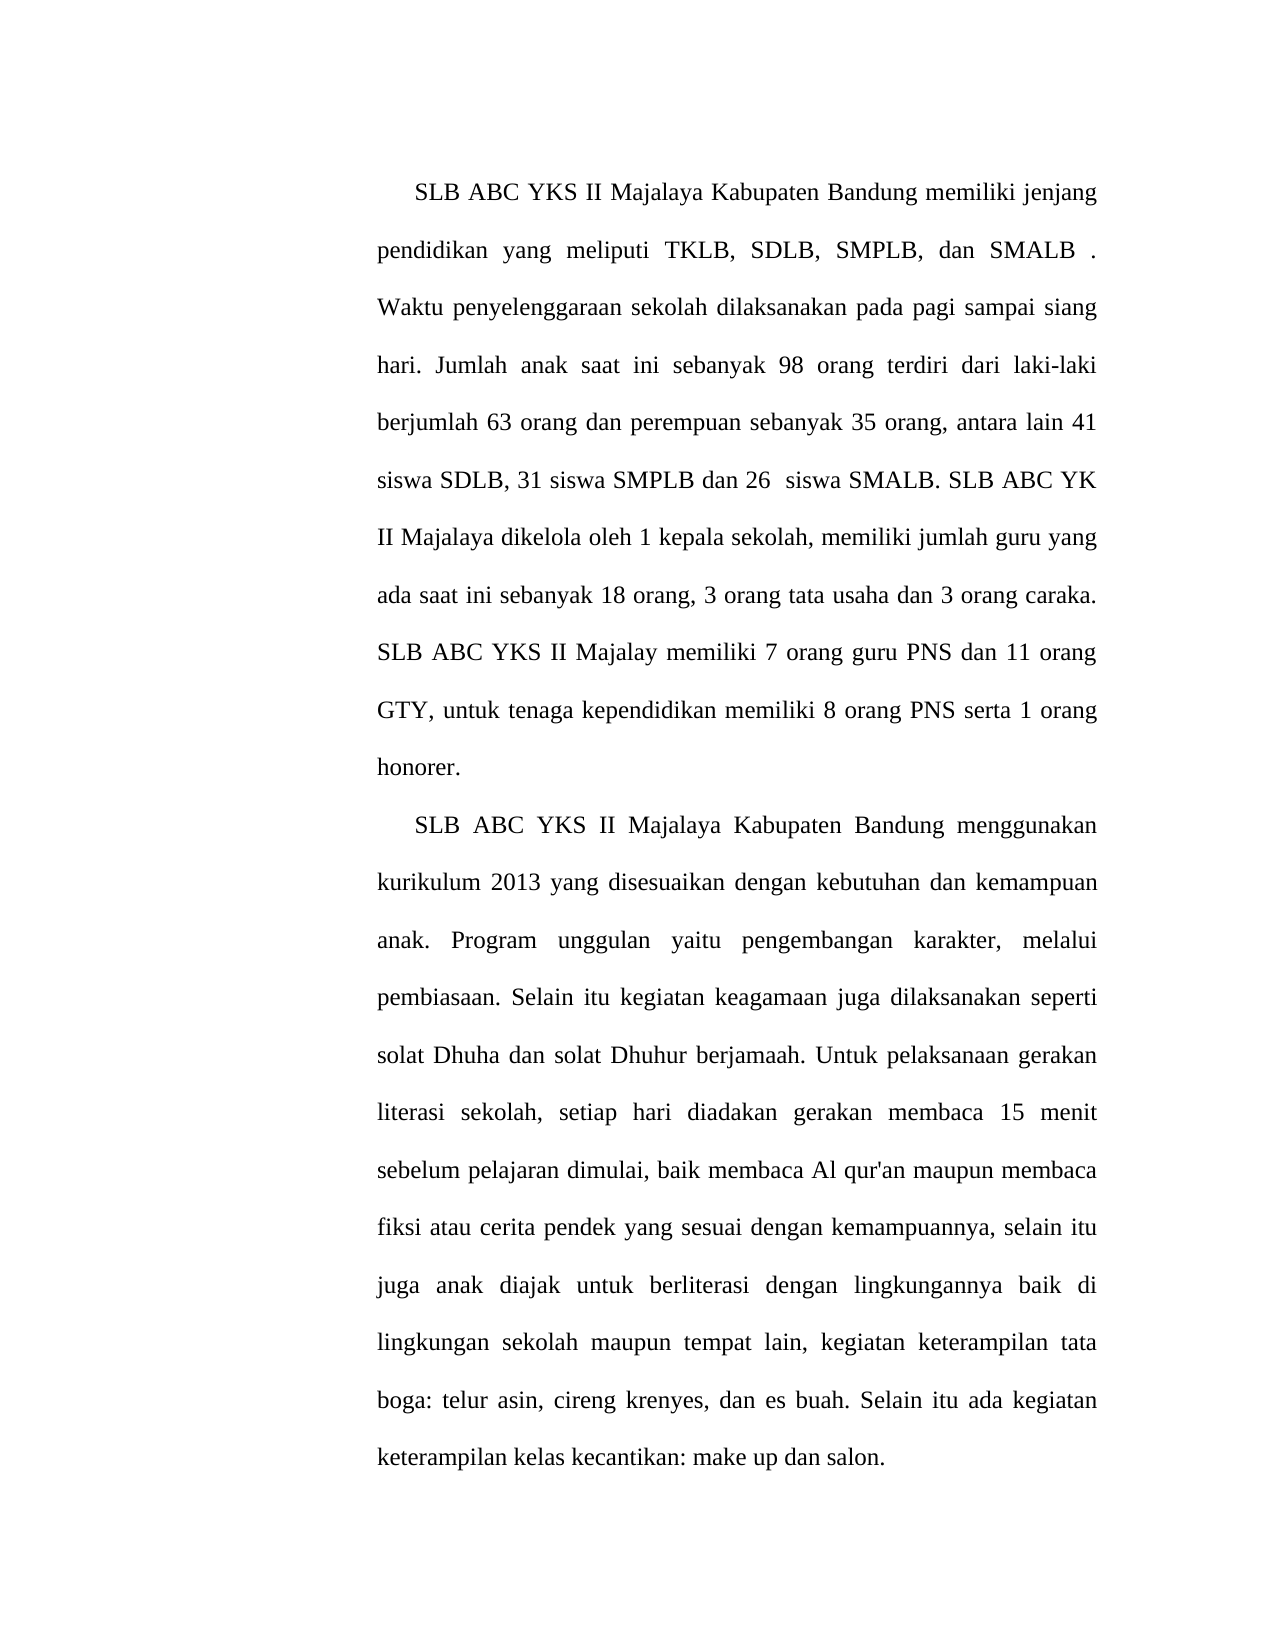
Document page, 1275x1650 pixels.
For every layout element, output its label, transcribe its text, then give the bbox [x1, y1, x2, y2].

list SLB ABC YKS II Majalaya Kabupaten Bandung menggunakan kurikulum 2013 yang disesuaikan dengan kebutuhan dan kemampuan anak. Program unggulan yaitu pengembangan karakter, melalui pembiasaan. Selain itu kegiatan keagamaan juga dilaksanakan seperti solat Dhuha dan solat Dhuhur berjamaah. Untuk pelaksanaan gerakan literasi sekolah, setiap hari diadakan gerakan membaca 15 menit sebelum pelajaran dimulai, baik membaca Al qur'an maupun membaca fiksi atau cerita pendek yang sesuai dengan kemampuannya, selain itu juga anak diajak untuk berliterasi dengan lingkungannya baik di lingkungan sekolah maupun tempat lain, kegiatan keterampilan tata boga: telur asin, cireng krenyes, dan es buah. Selain itu ada kegiatan keterampilan kelas kecantikan: make up dan salon. [377, 810, 1098, 1471]
list SLB ABC YKS II Majalaya Kabupaten Bandung memiliki jenjang pendidikan yang meliputi TKLB, SDLB, SMPLB, dan SMALB . Waktu penyelenggaraan sekolah dilaksanakan pada pagi sampai siang hari. Jumlah anak saat ini sebanyak 98 orang terdiri dari laki-laki berjumlah 63 orang dan perempuan sebanyak 35 orang, antara lain 41 siswa SDLB, 31 siswa SMPLB dan 26 siswa SMALB. SLB ABC YK II Majalaya dikelola oleh 1 kepala sekolah, memiliki jumlah guru yang ada saat ini sebanyak 18 orang, 3 orang tata usaha dan 3 orang caraka. SLB ABC YKS II Majalay memiliki 7 orang guru PNS dan 11 orang GTY, untuk tenaga kependidikan memiliki 8 orang PNS serta 1 orang honorer. [377, 177, 1098, 781]
